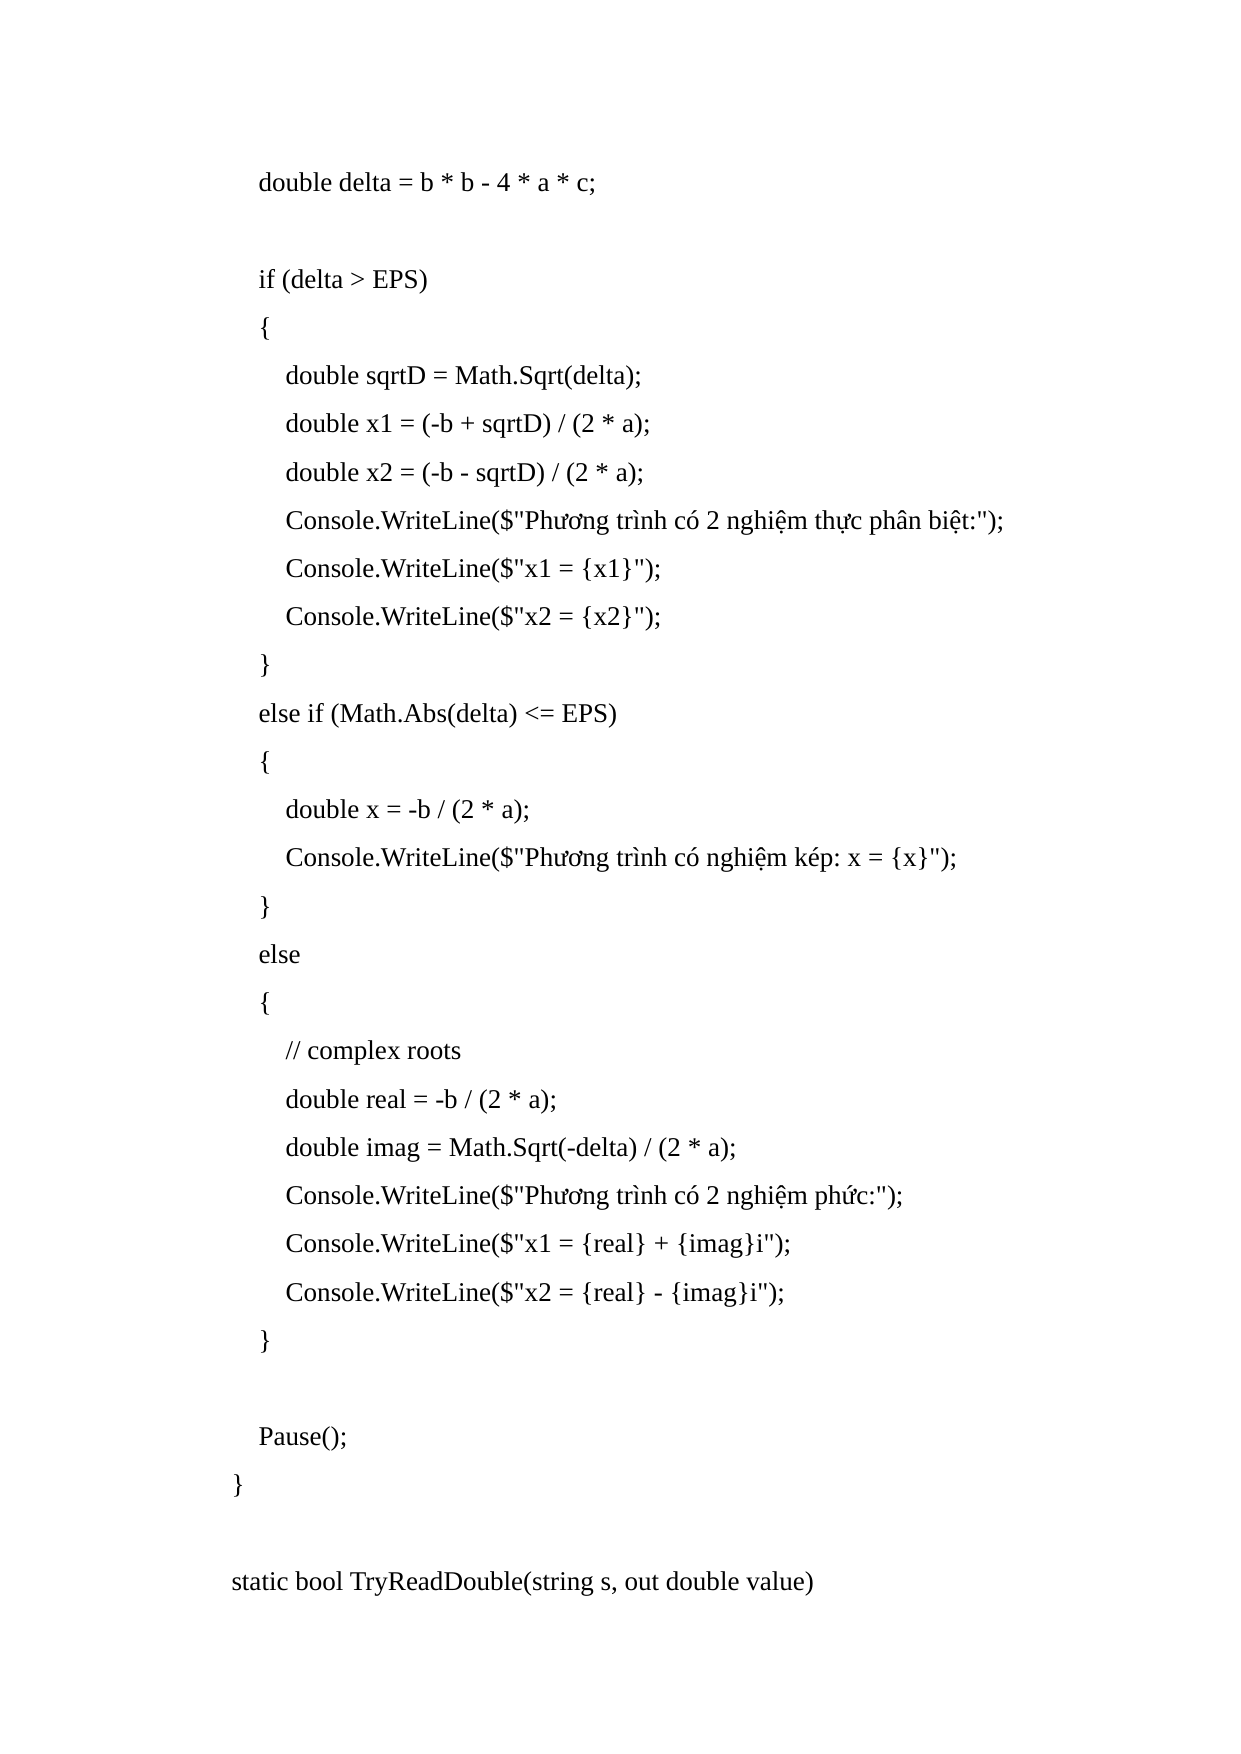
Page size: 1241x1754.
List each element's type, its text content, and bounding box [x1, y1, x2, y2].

text { [177, 311, 1122, 342]
text { [177, 745, 1122, 776]
text if (delta > EPS) [177, 263, 1122, 294]
text Console.WriteLine($"x1 = {x1}"); [177, 552, 1122, 583]
text Console.WriteLine($"x2 = {x2}"); [177, 600, 1122, 632]
text } [177, 1468, 1122, 1500]
text double delta = b * b - 4 * a * c; [177, 166, 1122, 197]
text // complex roots [177, 1034, 1122, 1066]
text } [177, 649, 1122, 680]
text Console.WriteLine($"x1 = {real} + {imag}i"); [177, 1227, 1122, 1258]
text Console.WriteLine($"Phương trình có nghiệm kép: x = {x}"); [177, 842, 1122, 873]
text } [177, 1324, 1122, 1355]
text else if (Math.Abs(delta) <= EPS) [177, 697, 1122, 728]
text Pause(); [177, 1420, 1122, 1451]
text else [177, 938, 1122, 969]
text double sqrtD = Math.Sqrt(delta); [177, 359, 1122, 390]
text static bool TryReadDouble(string s, out double value) [177, 1565, 1122, 1596]
text double x = -b / (2 * a); [177, 793, 1122, 824]
text Console.WriteLine($"x2 = {real} - {imag}i"); [177, 1276, 1122, 1307]
text double imag = Math.Sqrt(-delta) / (2 * a); [177, 1131, 1122, 1162]
text double x1 = (-b + sqrtD) / (2 * a); [177, 407, 1122, 439]
text Console.WriteLine($"Phương trình có 2 nghiệm phức:"); [177, 1179, 1122, 1210]
text Console.WriteLine($"Phương trình có 2 nghiệm thực phân biệt:"); [177, 504, 1122, 535]
text double x2 = (-b - sqrtD) / (2 * a); [177, 456, 1122, 487]
text double real = -b / (2 * a); [177, 1083, 1122, 1114]
text } [177, 890, 1122, 921]
text { [177, 986, 1122, 1017]
